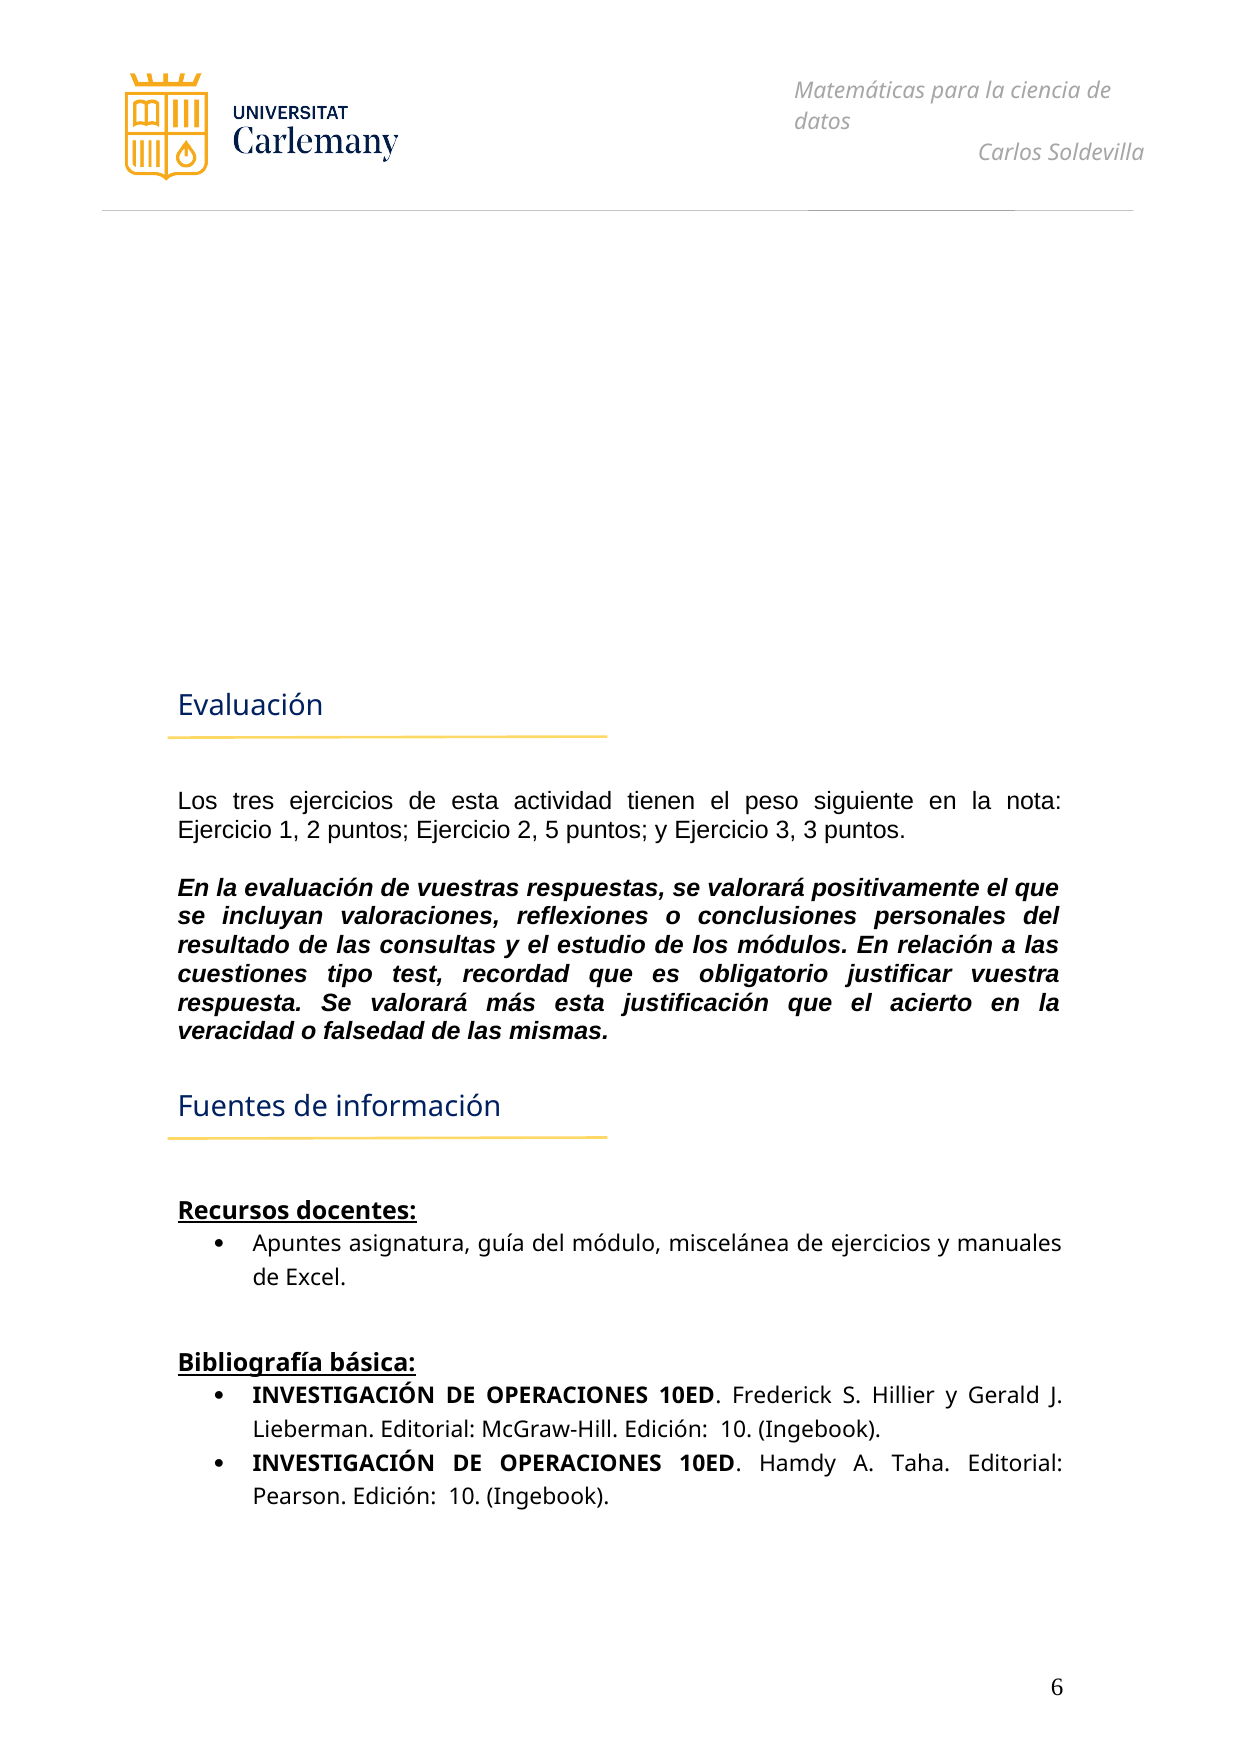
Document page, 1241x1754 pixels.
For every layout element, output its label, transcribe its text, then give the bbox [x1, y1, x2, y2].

list INVESTIGACIÓN DE OPERACIONES 10ED. Frederick S. Hillier y Gerald J. Lieberman. Editorial: McGraw-Hill. Edición: 10. (Ingebook). [215, 1379, 1063, 1444]
text Evaluación [177, 684, 1063, 723]
picture [124, 73, 399, 181]
text Recursos docentes: [177, 1193, 1063, 1227]
list Apuntes asignatura, guía del módulo, miscelánea de ejercicios y manuales de Excel. [215, 1227, 1063, 1292]
text Bibliografía básica: [177, 1345, 1063, 1379]
text En la evaluación de vuestras respuestas, se valorará positivamente el que se incluyan valoraciones, reflexiones o conclusiones personales del resultado de las consultas y el estudio de los módulos. En relación a las cuestiones tipo test, recordad que es obligatorio justificar vuestra respuesta. Se valorará más esta justificación que el acierto en la veracidad o falsedad de las mismas. [177, 873, 1063, 1045]
text Los tres ejercicios de esta actividad tienen el peso siguiente en la nota: Ejercicio 1, 2 puntos; Ejercicio 2, 5 puntos; y Ejercicio 3, 3 puntos. [177, 786, 1063, 844]
list INVESTIGACIÓN DE OPERACIONES 10ED. Hamdy A. Taha. Editorial: Pearson. Edición: 10. (Ingebook). [215, 1446, 1063, 1511]
text Fuentes de información [177, 1085, 1063, 1124]
